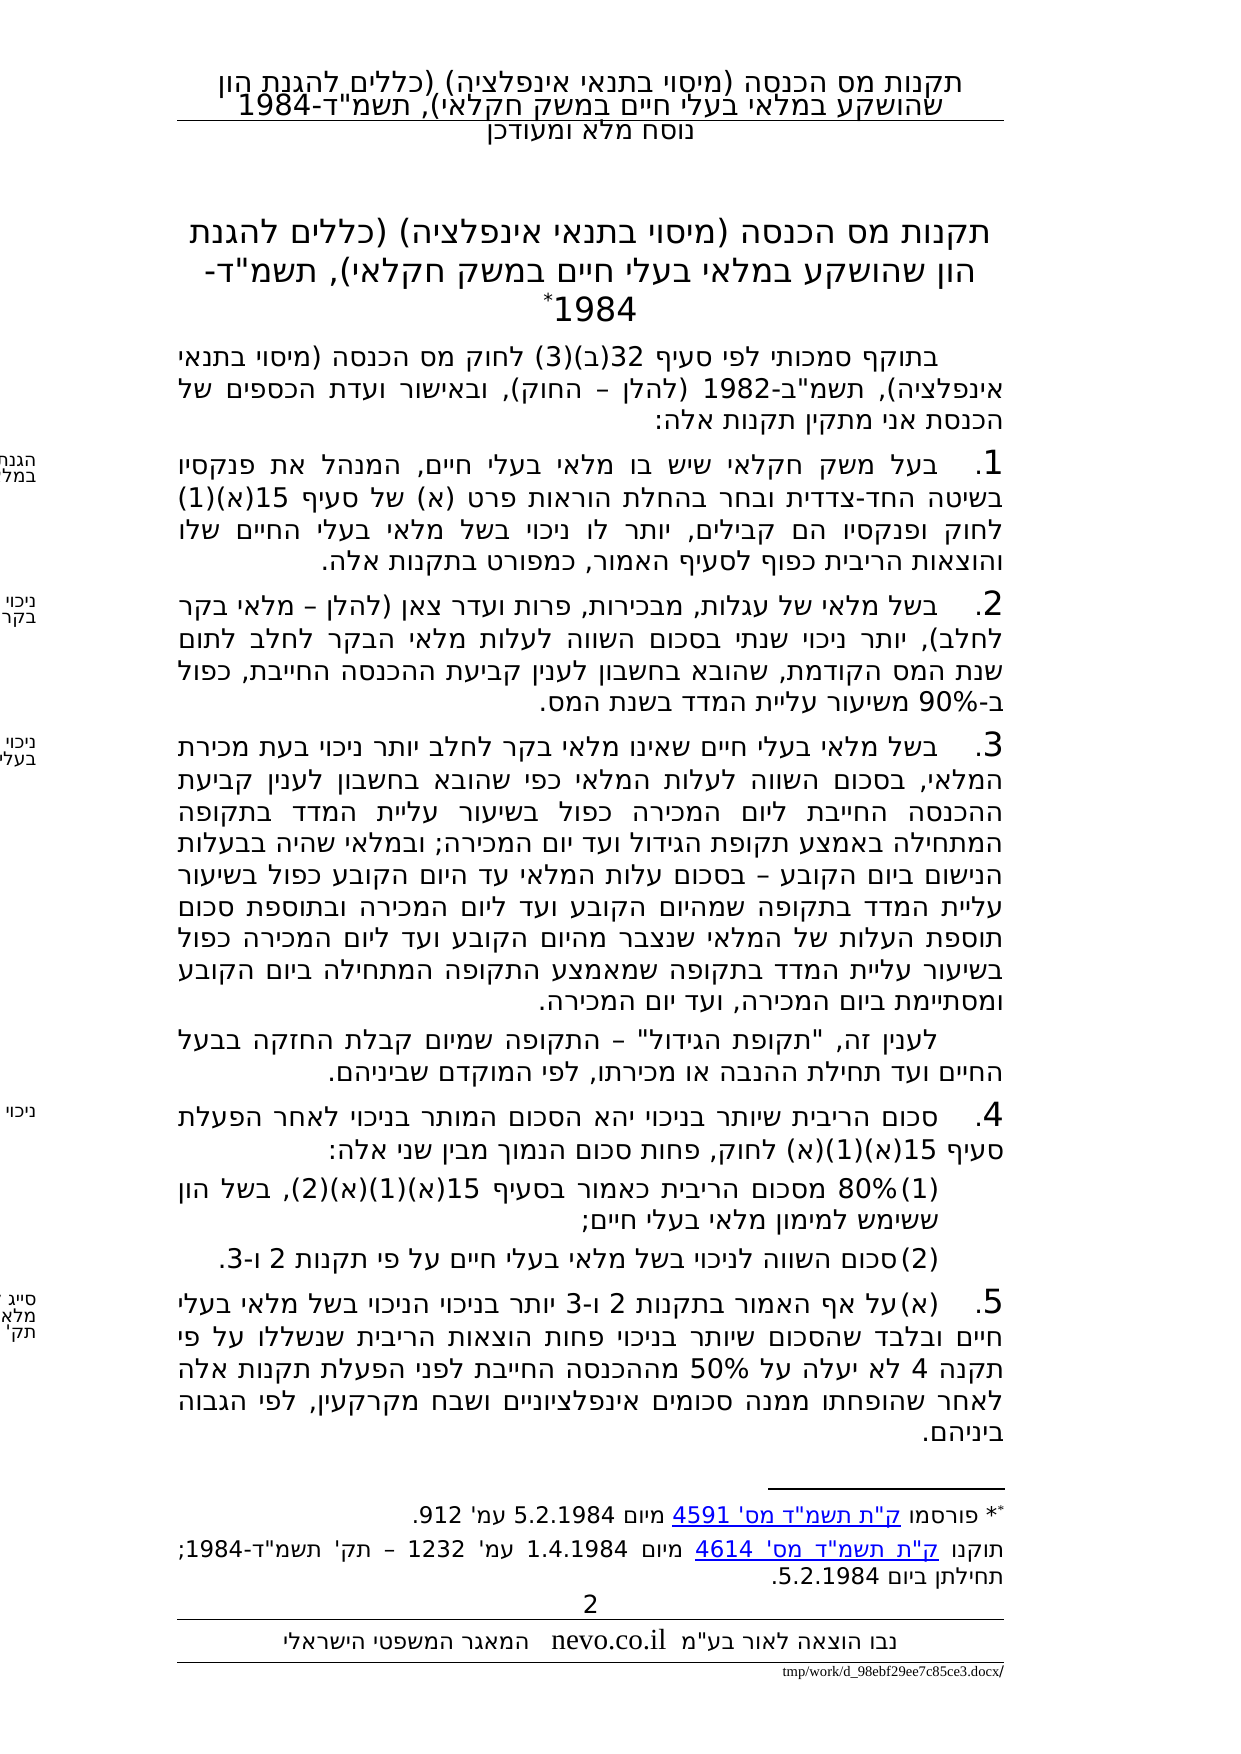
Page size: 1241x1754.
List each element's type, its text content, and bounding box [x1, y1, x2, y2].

text 1. בעל משק חקלאי שיש בו מלאי בעלי חיים, המנהל את פנקסיו בשיטה החד-צדדית ובחר בהחלת הוראות פרט (א) של סעיף 15(א)(1) לחוק ופנקסיו הם קבילים, יותר לו ניכוי בשל מלאי בעלי החיים שלו והוצאות הריבית כפוף לסעיף האמור, כמפורט בתקנות אלה. [177, 444, 1004, 577]
text 5. (א) על אף האמור בתקנות 2 ו-3 יותר בניכוי הניכוי בשל מלאי בעלי חיים ובלבד שהסכום שיותר בניכוי פחות הוצאות הריבית שנשללו על פי תקנה 4 לא יעלה על 50% מההכנסה החייבת לפני הפעלת תקנות אלה לאחר שהופחתו ממנה סכומים אינפלציוניים ושבח מקרקעין, לפי הגבוה ביניהם. [177, 1283, 1004, 1448]
text בתוקף סמכותי לפי סעיף 32(ב)(3) לחוק מס הכנסה (מיסוי בתנאי אינפלציה), תשמ"ב-1982 (להלן – החוק), ובאישור ועדת הכספים של הכנסת אני מתקין תקנות אלה: [177, 341, 1004, 436]
text 4. סכום הריבית שיותר בניכוי יהא הסכום המותר בניכוי לאחר הפעלת סעיף 15(א)(1)(א) לחוק, פחות סכום הנמוך מבין שני אלה: [177, 1095, 1004, 1166]
text תקנות מס הכנסה (מיסוי בתנאי אינפלציה) (כללים להגנת הון שהושקע במלאי בעלי חיים במשק חקלאי), תשמ"ד-1984* [177, 212, 1004, 329]
text (2) סכום השווה לניכוי בשל מלאי בעלי חיים על פי תקנות 2 ו-3. [177, 1244, 939, 1275]
text לענין זה, "תקופת הגידול" – התקופה שמיום קבלת החזקה בבעל החיים ועד תחילת ההנבה או מכירתו, לפי המוקדם שביניהם. [177, 1024, 1004, 1088]
text 3. בשל מלאי בעלי חיים שאינו מלאי בקר לחלב יותר ניכוי בעת מכירת המלאי, בסכום השווה לעלות המלאי כפי שהובא בחשבון לענין קביעת ההכנסה החייבת ליום המכירה כפול בשיעור עליית המדד בתקופה המתחילה באמצע תקופת הגידול ועד יום המכירה; ובמלאי שהיה בבעלות הנישום ביום הקובע – בסכום עלות המלאי עד היום הקובע כפול בשיעור עליית המדד בתקופה שמהיום הקובע ועד ליום המכירה ובתוספת סכום תוספת העלות של המלאי שנצבר מהיום הקובע ועד ליום המכירה כפול בשיעור עליית המדד בתקופה שמאמצע התקופה המתחילה ביום הקובע ומסתיימת ביום המכירה, ועד יום המכירה. [177, 726, 1004, 1017]
text 2. בשל מלאי של עגלות, מבכירות, פרות ועדר צאן (להלן – מלאי בקר לחלב), יותר ניכוי שנתי בסכום השווה לעלות מלאי הבקר לחלב לתום שנת המס הקודמת, שהובא בחשבון לענין קביעת ההכנסה החייבת, כפול ב-90% משיעור עליית המדד בשנת המס. [177, 585, 1004, 718]
text (1) 80% מסכום הריבית כאמור בסעיף 15(א)(1)(א)(2), בשל הון ששימש למימון מלאי בעלי חיים; [177, 1173, 939, 1236]
